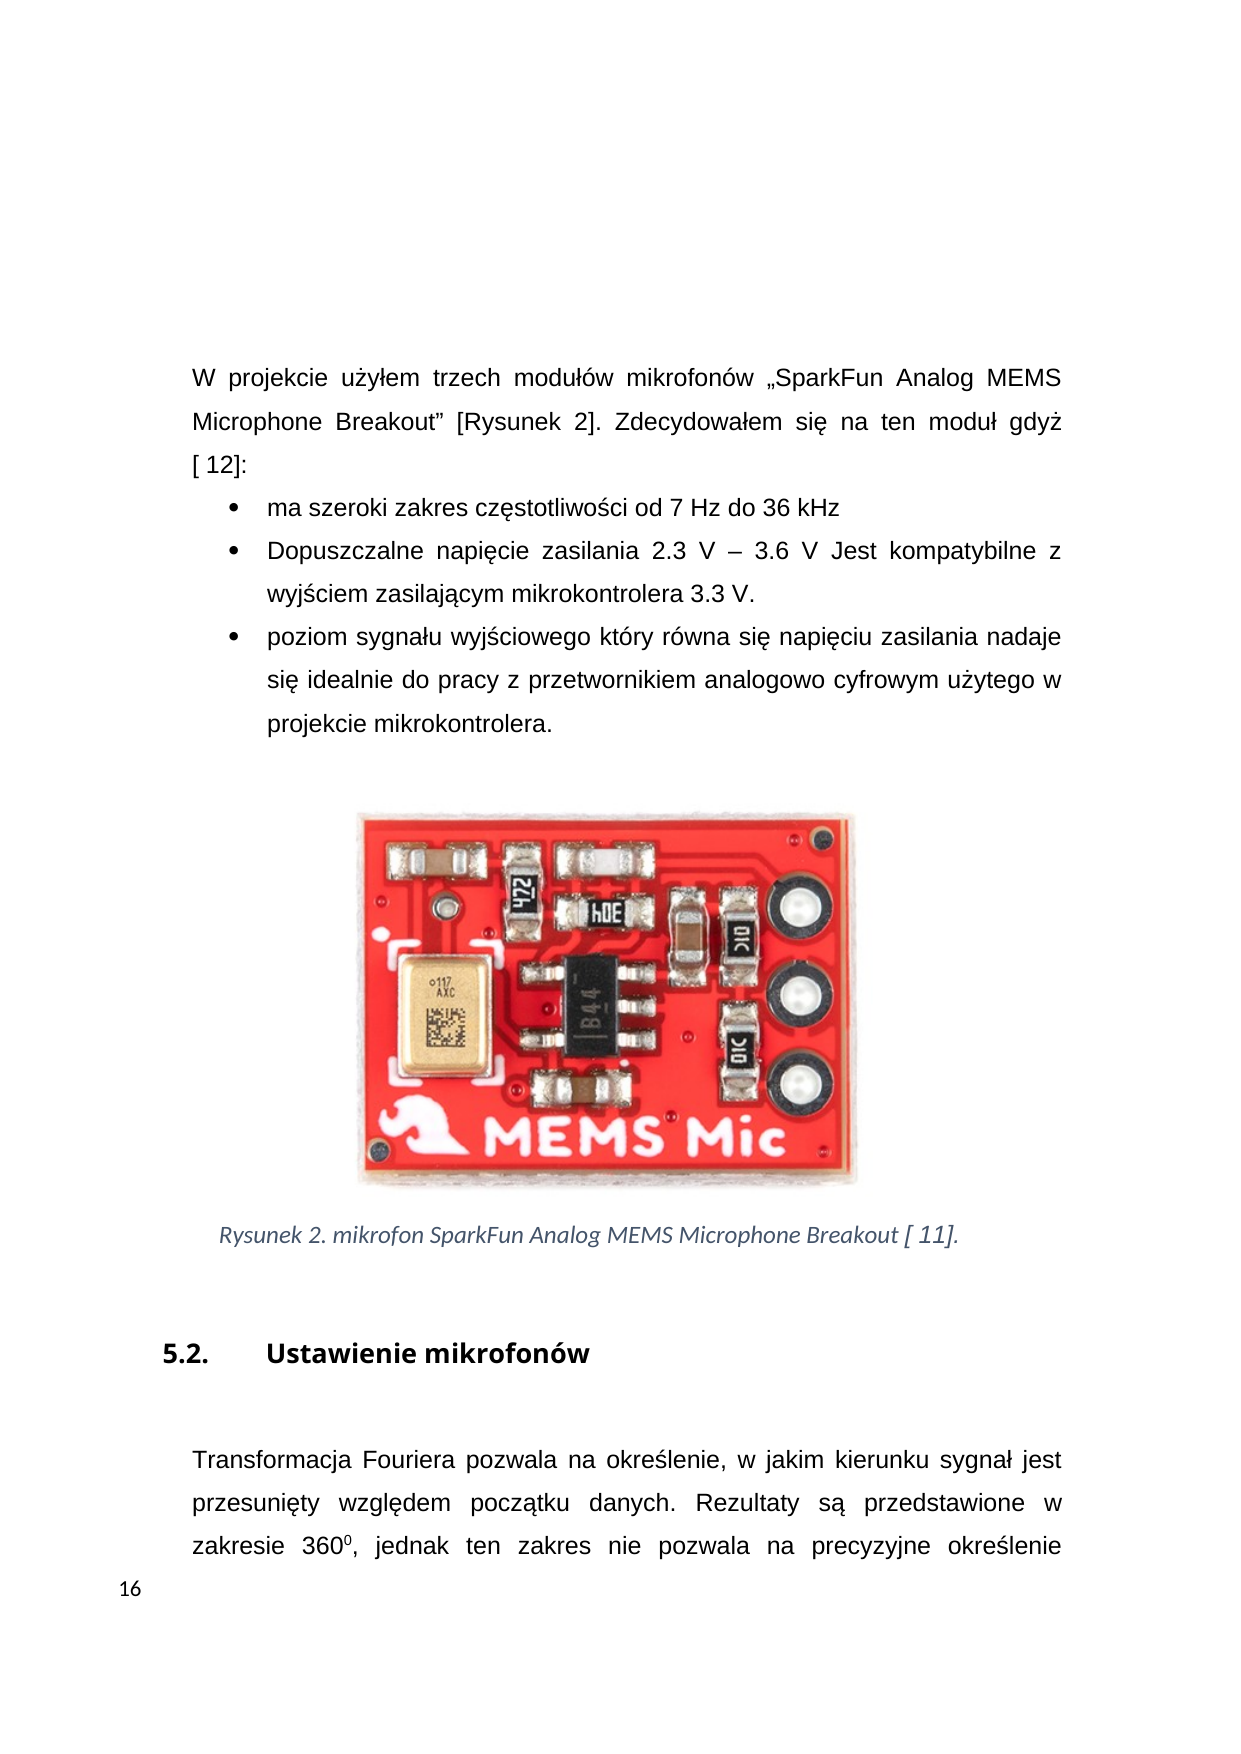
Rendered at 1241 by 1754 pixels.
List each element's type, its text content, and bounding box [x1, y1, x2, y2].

picture [336, 795, 875, 1205]
list Dopuszczalne napięcie zasilania 2.3 V – 3.6 V Jest kompatybilne z wyjściem zasilającym mikrokontrolera 3.3 V. [229, 536, 1063, 608]
list poziom sygnału wyjściowego który równa się napięciu zasilania nadaje się idealnie do pracy z przetwornikiem analogowo cyfrowym użytego w projekcie mikrokontrolera. [229, 622, 1063, 737]
subtitle Ustawienie mikrofonów [162, 1334, 1063, 1371]
text Rysunek 2. mikrofon SparkFun Analog MEMS Microphone Breakout [11]. [118, 1219, 1063, 1249]
list ma szeroki zakres częstotliwości od 7 Hz do 36 kHz [229, 493, 1063, 522]
text W projekcie użyłem trzech modułów mikrofonów „SparkFun Analog MEMS Microphone Breakout” [Rysunek 2]. Zdecydowałem się na ten moduł gdyż [ 12]: [192, 363, 1063, 478]
